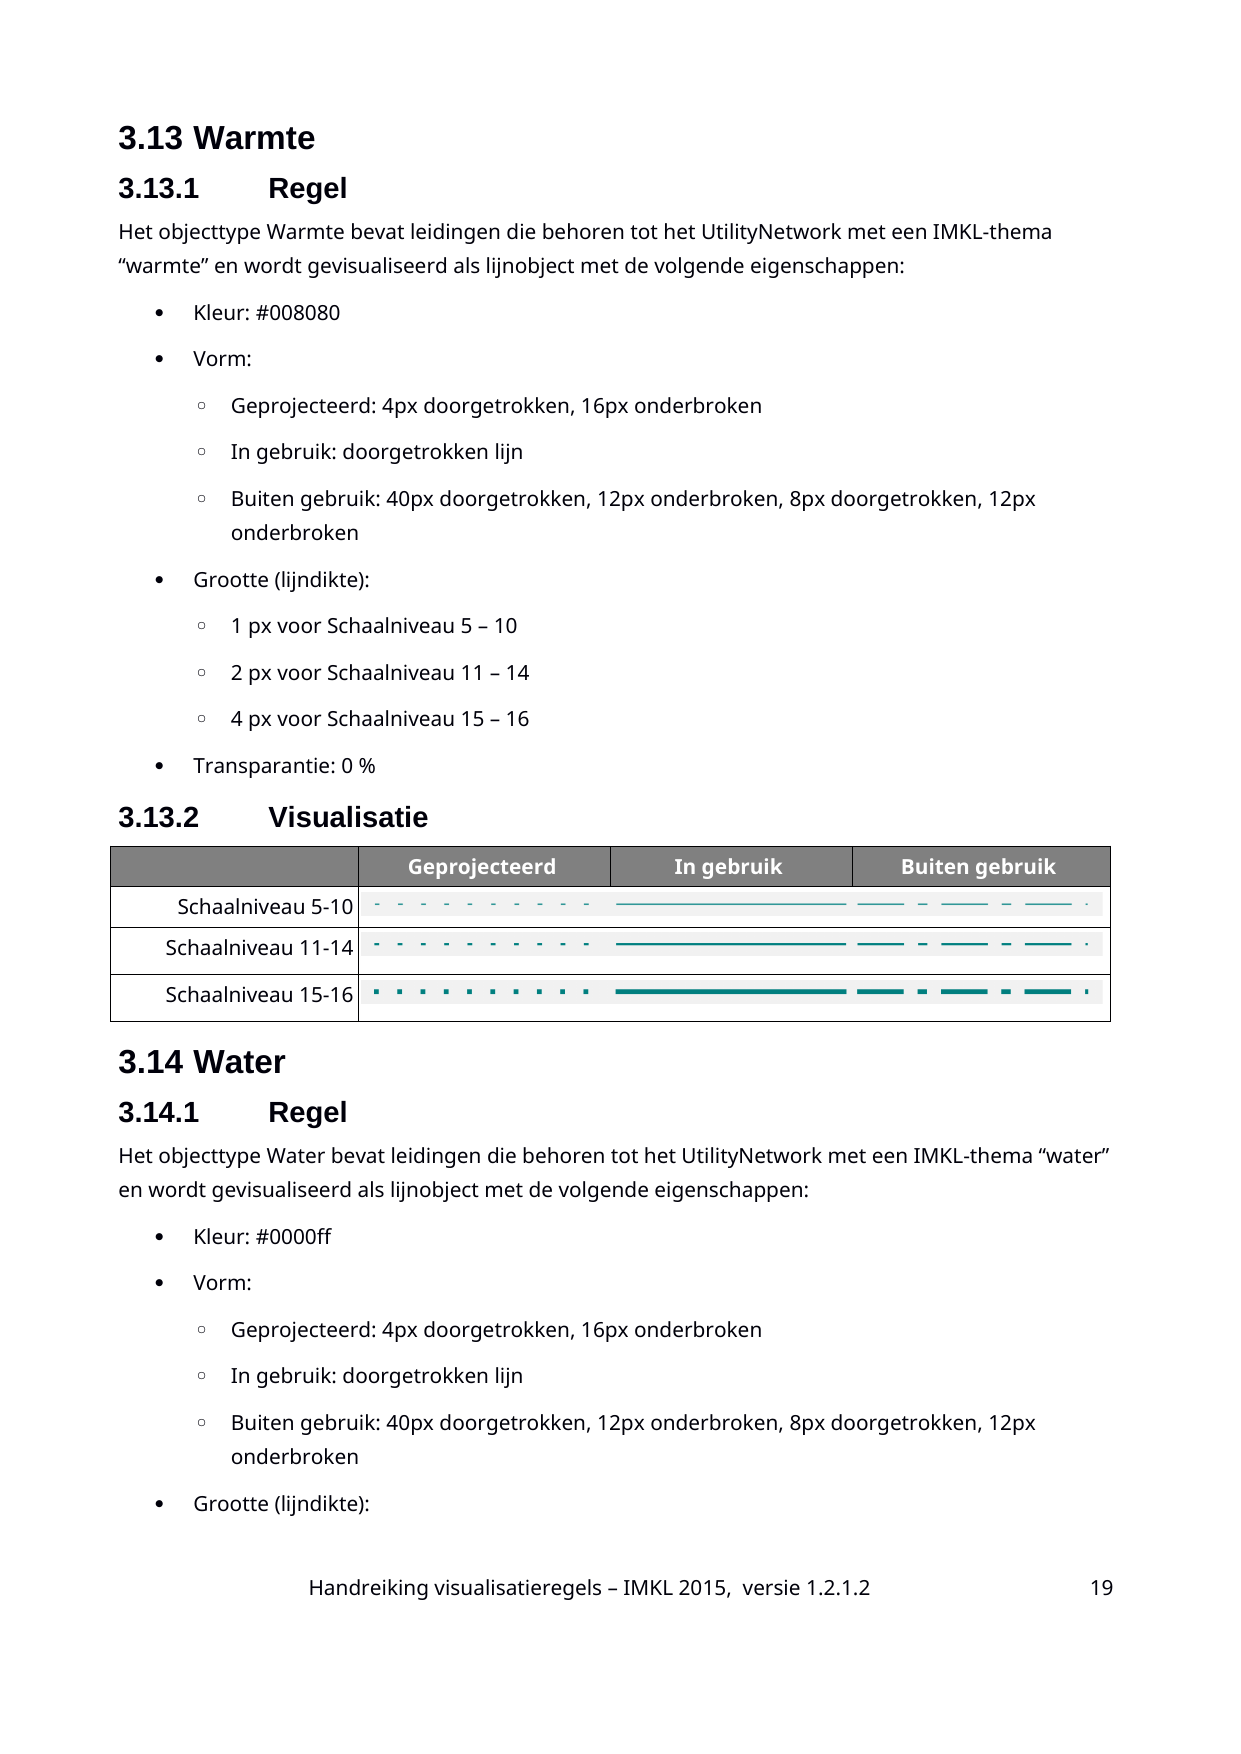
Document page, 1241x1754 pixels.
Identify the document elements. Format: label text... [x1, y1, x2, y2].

list Grootte (lijndikte): [156, 1489, 1122, 1517]
list 4 px voor Schaalniveau 15 – 16 [193, 704, 1122, 733]
list 2 px voor Schaalniveau 11 – 14 [193, 658, 1122, 686]
subtitle Visualisatie [118, 799, 1122, 833]
picture [361, 892, 1103, 916]
table_cell Schaalniveau 11-14 [111, 928, 358, 974]
picture [361, 932, 1103, 956]
list Geprojecteerd: 4px doorgetrokken, 16px onderbroken [193, 1315, 1122, 1343]
list In gebruik: doorgetrokken lijn [193, 437, 1122, 466]
text Het objecttype Warmte bevat leidingen die behoren tot het UtilityNetwork met een IMKL-thema “warmte” en wordt gevisualiseerd als lijnobject met de volgende eigenschappen: [118, 217, 1122, 280]
list Kleur: #008080 [156, 298, 1122, 326]
table_cell Schaalniveau 15-16 [111, 975, 358, 1021]
list Buiten gebruik: 40px doorgetrokken, 12px onderbroken, 8px doorgetrokken, 12px onderbroken [193, 484, 1122, 547]
subtitle Water [118, 1042, 1122, 1081]
table_cell [359, 928, 1110, 974]
list Vorm: [156, 344, 1122, 373]
subtitle Warmte [118, 118, 1122, 157]
list Geprojecteerd: 4px doorgetrokken, 16px onderbroken [193, 391, 1122, 419]
list Grootte (lijndikte): [156, 565, 1122, 593]
table_header In gebruik [611, 847, 852, 886]
text Het objecttype Water bevat leidingen die behoren tot het UtilityNetwork met een IMKL-thema “water” en wordt gevisualiseerd als lijnobject met de volgende eigenschappen: [118, 1141, 1122, 1204]
table_cell [359, 887, 1110, 926]
subtitle Regel [118, 171, 1122, 205]
list In gebruik: doorgetrokken lijn [193, 1362, 1122, 1390]
table_header Buiten gebruik [853, 847, 1110, 886]
list Buiten gebruik: 40px doorgetrokken, 12px onderbroken, 8px doorgetrokken, 12px onderbroken [193, 1408, 1122, 1471]
table_header Geprojecteerd [359, 847, 610, 886]
subtitle Regel [118, 1095, 1122, 1129]
table_cell [359, 975, 1110, 1021]
list Vorm: [156, 1268, 1122, 1297]
table_header [111, 847, 358, 886]
list Kleur: #0000ff [156, 1222, 1122, 1250]
picture [361, 980, 1103, 1004]
table_cell Schaalniveau 5-10 [111, 887, 358, 926]
list 1 px voor Schaalniveau 5 – 10 [193, 611, 1122, 640]
list Transparantie: 0 % [156, 751, 1122, 779]
